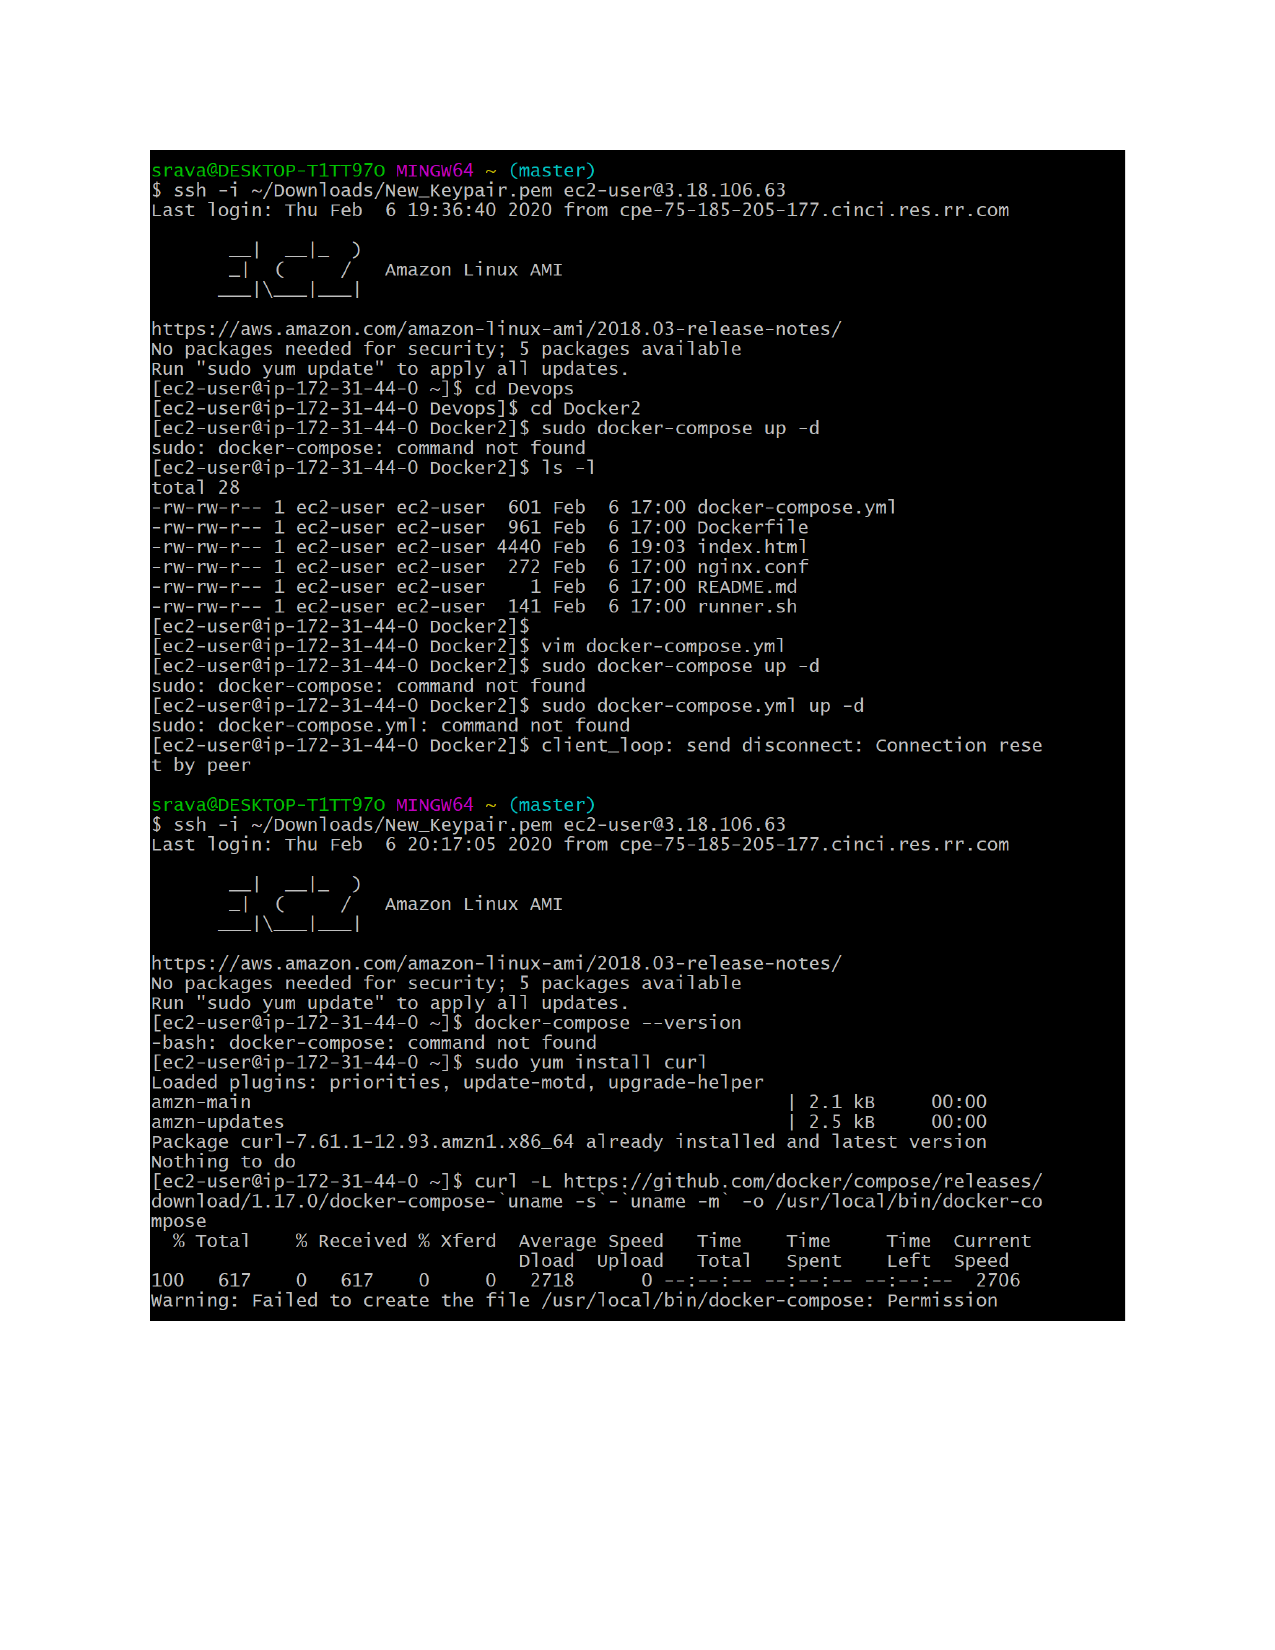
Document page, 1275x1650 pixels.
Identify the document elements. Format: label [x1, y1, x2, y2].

picture [150, 150, 1125, 1321]
